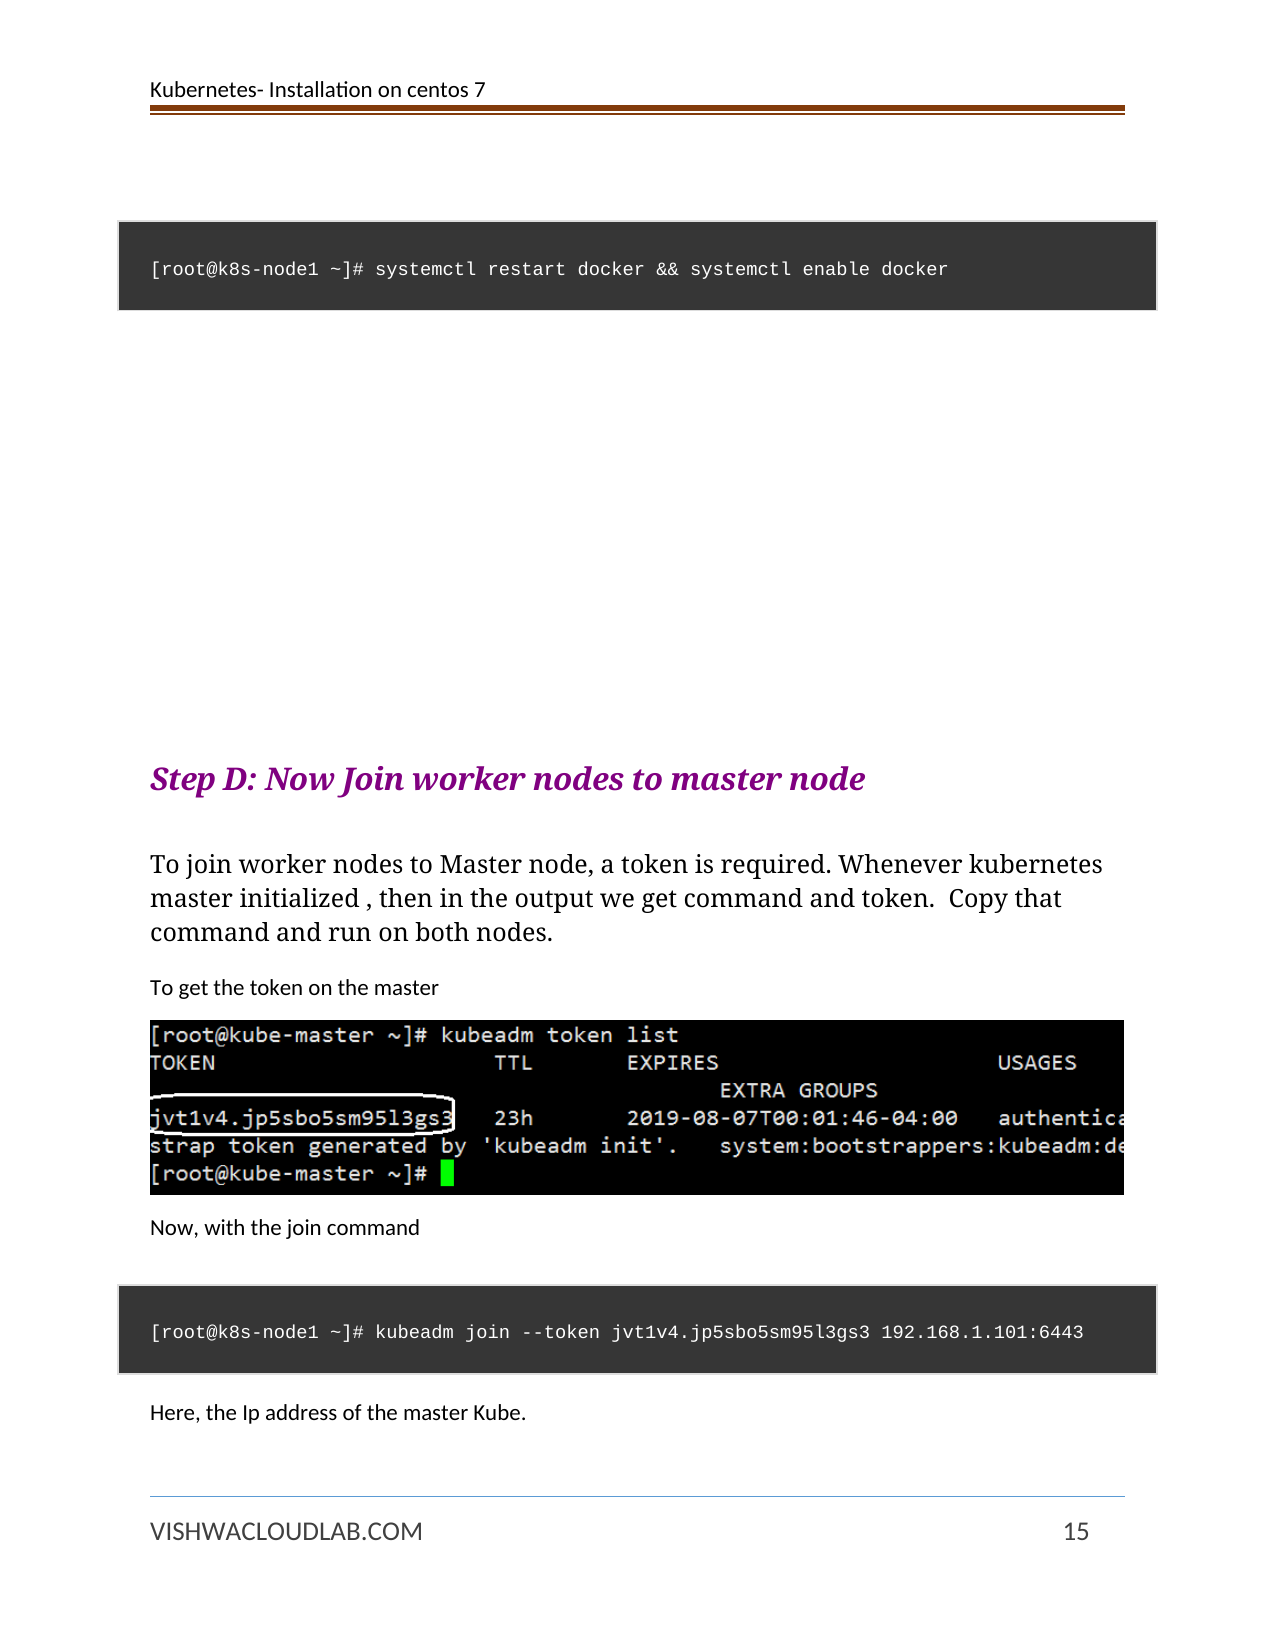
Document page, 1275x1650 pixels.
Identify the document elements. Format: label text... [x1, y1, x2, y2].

text Now, with the join command [150, 1213, 1125, 1242]
text [root@k8s-node1 ~]# kubeadm join --token jvt1v4.jp5sbo5sm95l3gs3 192.168.1.101:6443 [119, 1286, 1156, 1373]
text [root@k8s-node1 ~]# systemctl restart docker && systemctl enable docker [119, 222, 1156, 310]
text To join worker nodes to Master node, a token is required. Whenever kubernetes master initialized , then in the output we get command and token. Copy that command and run on both nodes. [150, 846, 1125, 948]
text To get the token on the master [150, 973, 1125, 1001]
subtitle Step D: Now Join worker nodes to master node [150, 757, 1125, 799]
text Here, the Ip address of the master Kube. [150, 1398, 1125, 1426]
picture [150, 1020, 1124, 1195]
